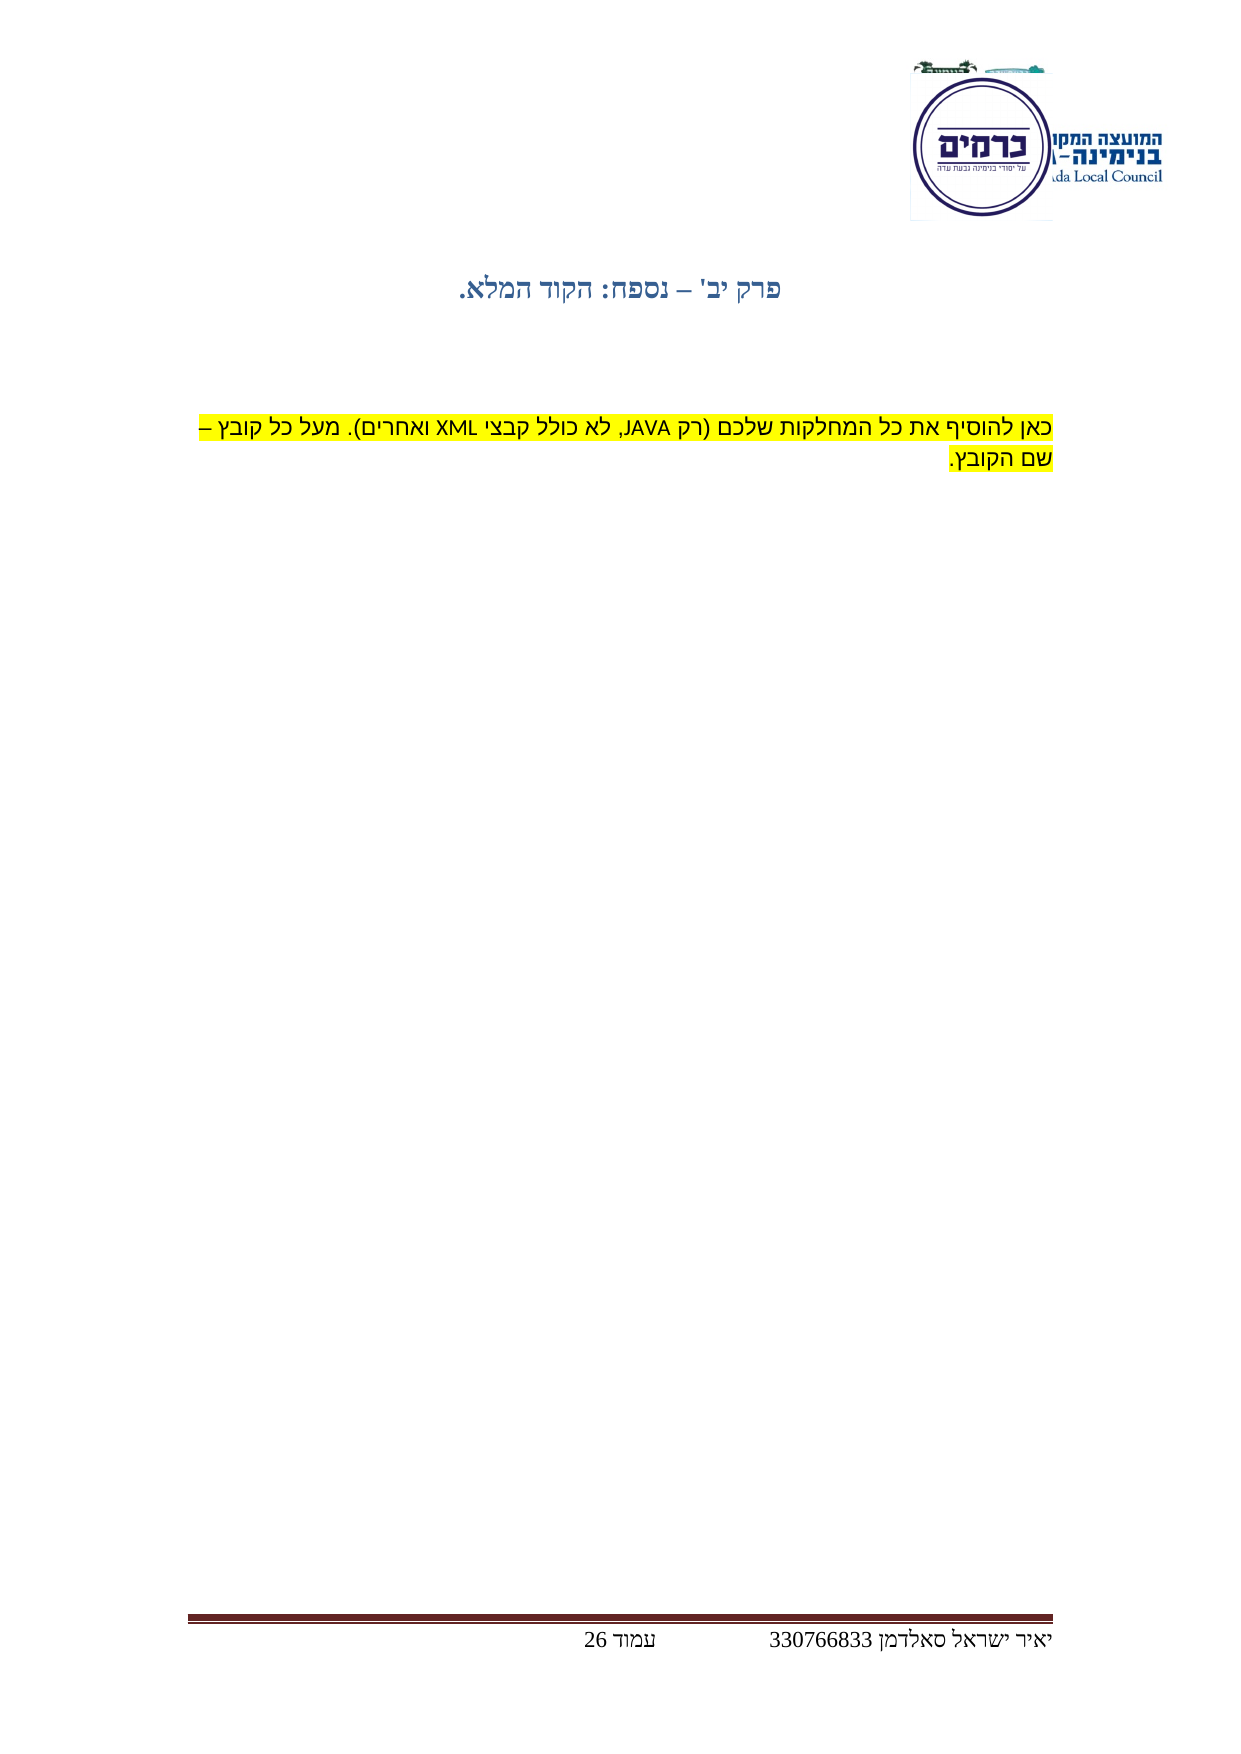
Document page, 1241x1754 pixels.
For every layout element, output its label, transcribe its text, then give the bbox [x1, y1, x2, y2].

picture [906, 3, 1175, 230]
subtitle פרק יב' – נספח: הקוד המלא. [187, 271, 1053, 354]
text כאן להוסיף את כל המחלקות שלכם (רק JAVA, לא כולל קבצי XML ואחרים). מעל כל קובץ – שם הקובץ. [187, 413, 1053, 472]
